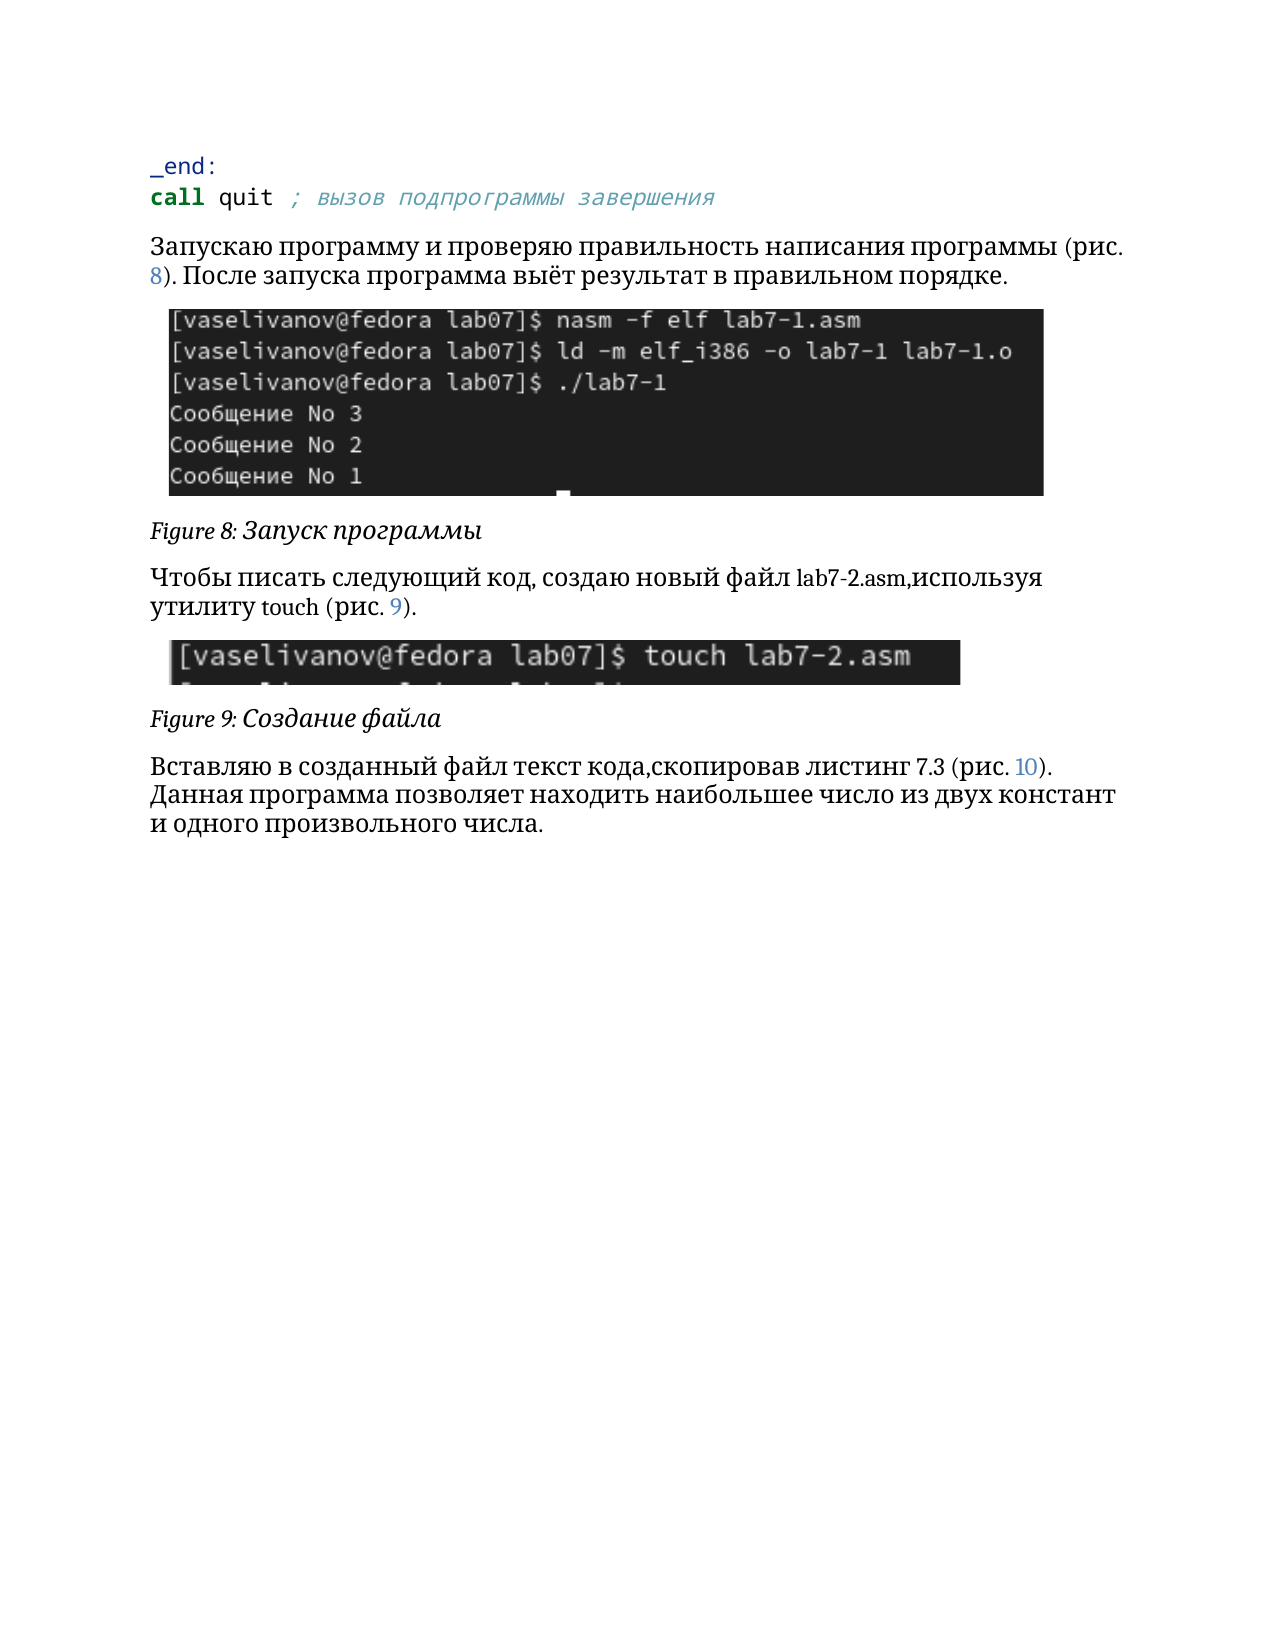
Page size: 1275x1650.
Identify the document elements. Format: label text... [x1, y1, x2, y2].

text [150, 150, 1125, 212]
text Вставляю в созданный файл текст кода,скопировав листинг 7.3 (рис. 10). Данная программа позволяет находить наибольшее число из двух констант и одного произвольного числа. [150, 753, 1125, 839]
text Figure 9: Создание файла [150, 705, 1125, 734]
text Запускаю программу и проверяю правильность написания программы (рис. 8). После запуска программа выёт результат в правильном порядке. [150, 233, 1125, 291]
text Figure 8: Запуск программы [150, 517, 1125, 546]
text Чтобы писать следующий код, создаю новый файл lab7-2.asm,используя утилиту touch (рис. 9). [150, 564, 1125, 622]
picture [168, 309, 1044, 496]
picture [168, 640, 961, 685]
